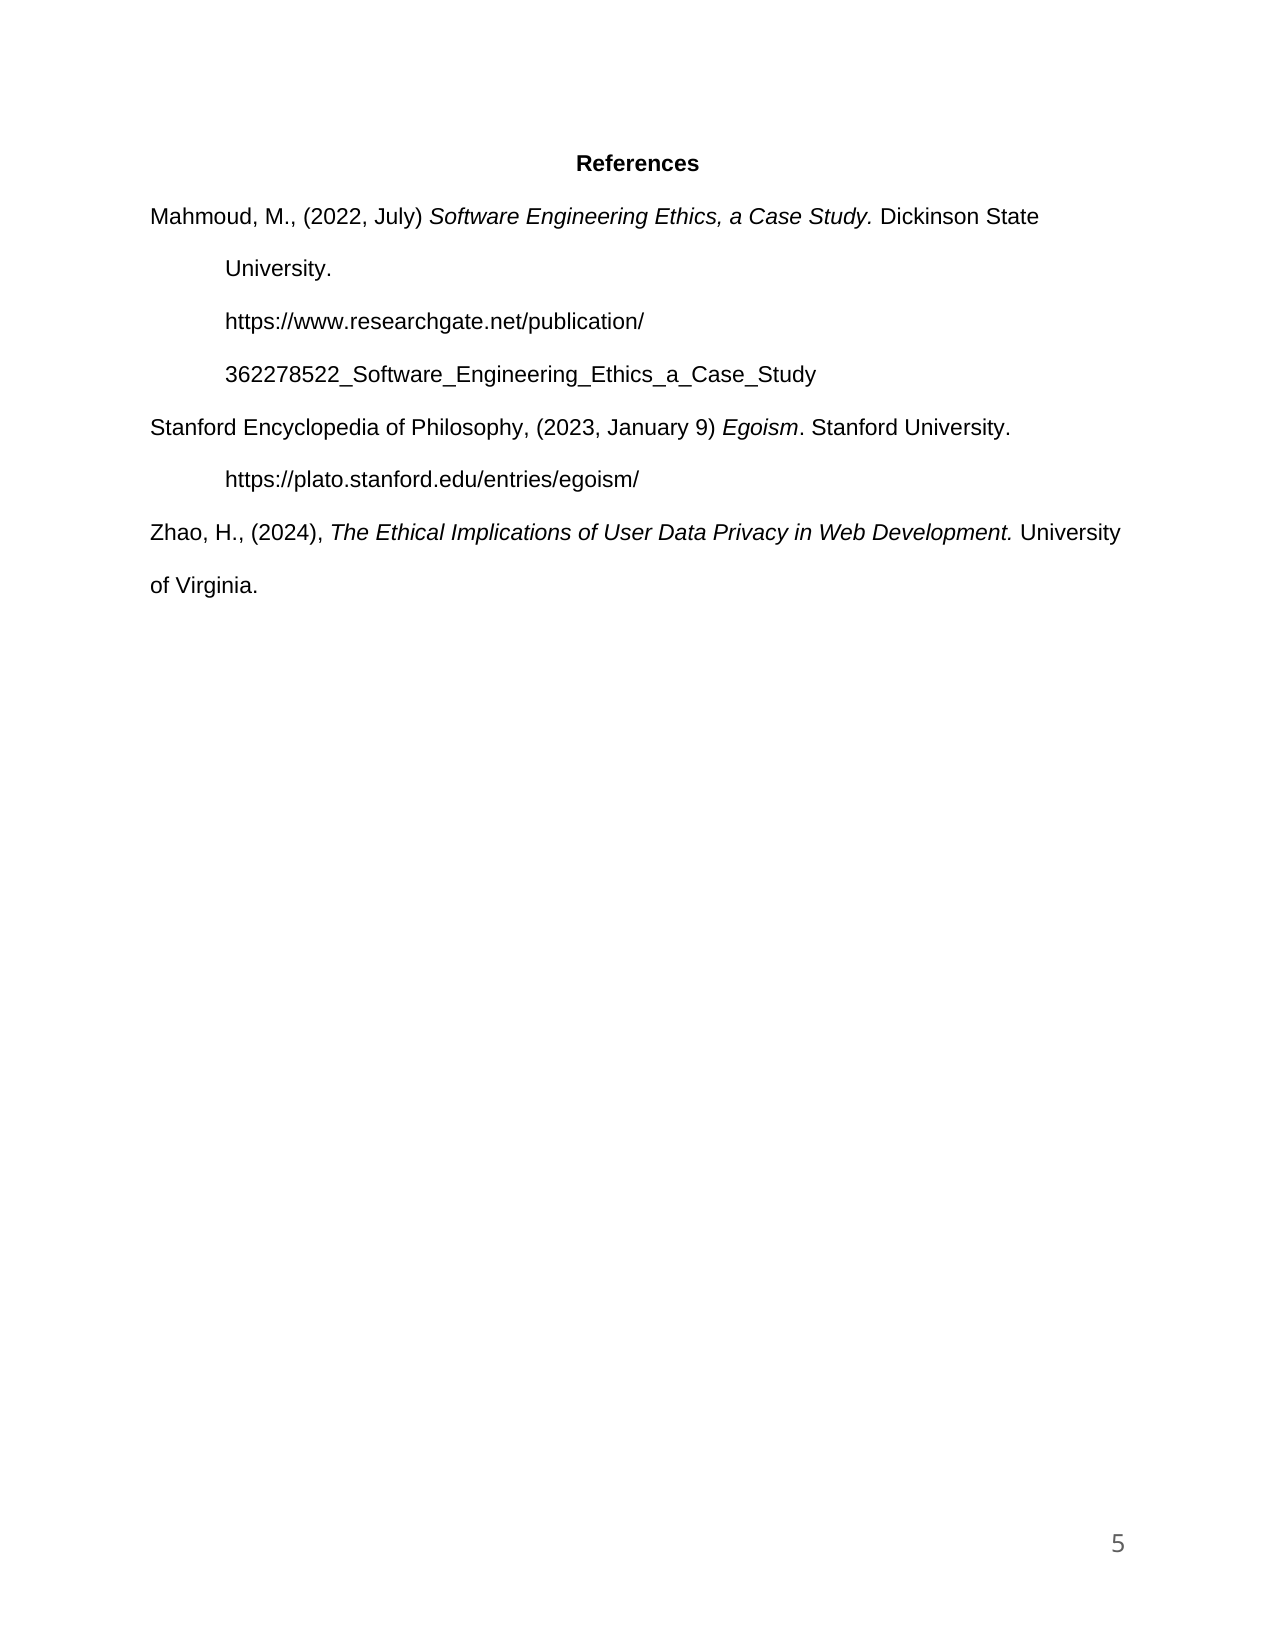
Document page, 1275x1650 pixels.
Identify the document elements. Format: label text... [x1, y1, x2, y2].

text https://www.researchgate.net/publication/362278522_Software_Engineering_Ethics_a_Case_Study [225, 308, 1125, 387]
text References [150, 150, 1125, 176]
text Zhao, H., (2024), The Ethical Implications of User Data Privacy in Web Development. University of Virginia. [150, 519, 1125, 598]
text Stanford Encyclopedia of Philosophy, (2023, January 9) Egoism. Stanford University. [150, 413, 1125, 440]
text https://plato.stanford.edu/entries/egoism/ [225, 466, 1125, 493]
text University. [225, 255, 1125, 282]
text Mahmoud, M., (2022, July) Software Engineering Ethics, a Case Study. Dickinson State [150, 203, 1125, 229]
